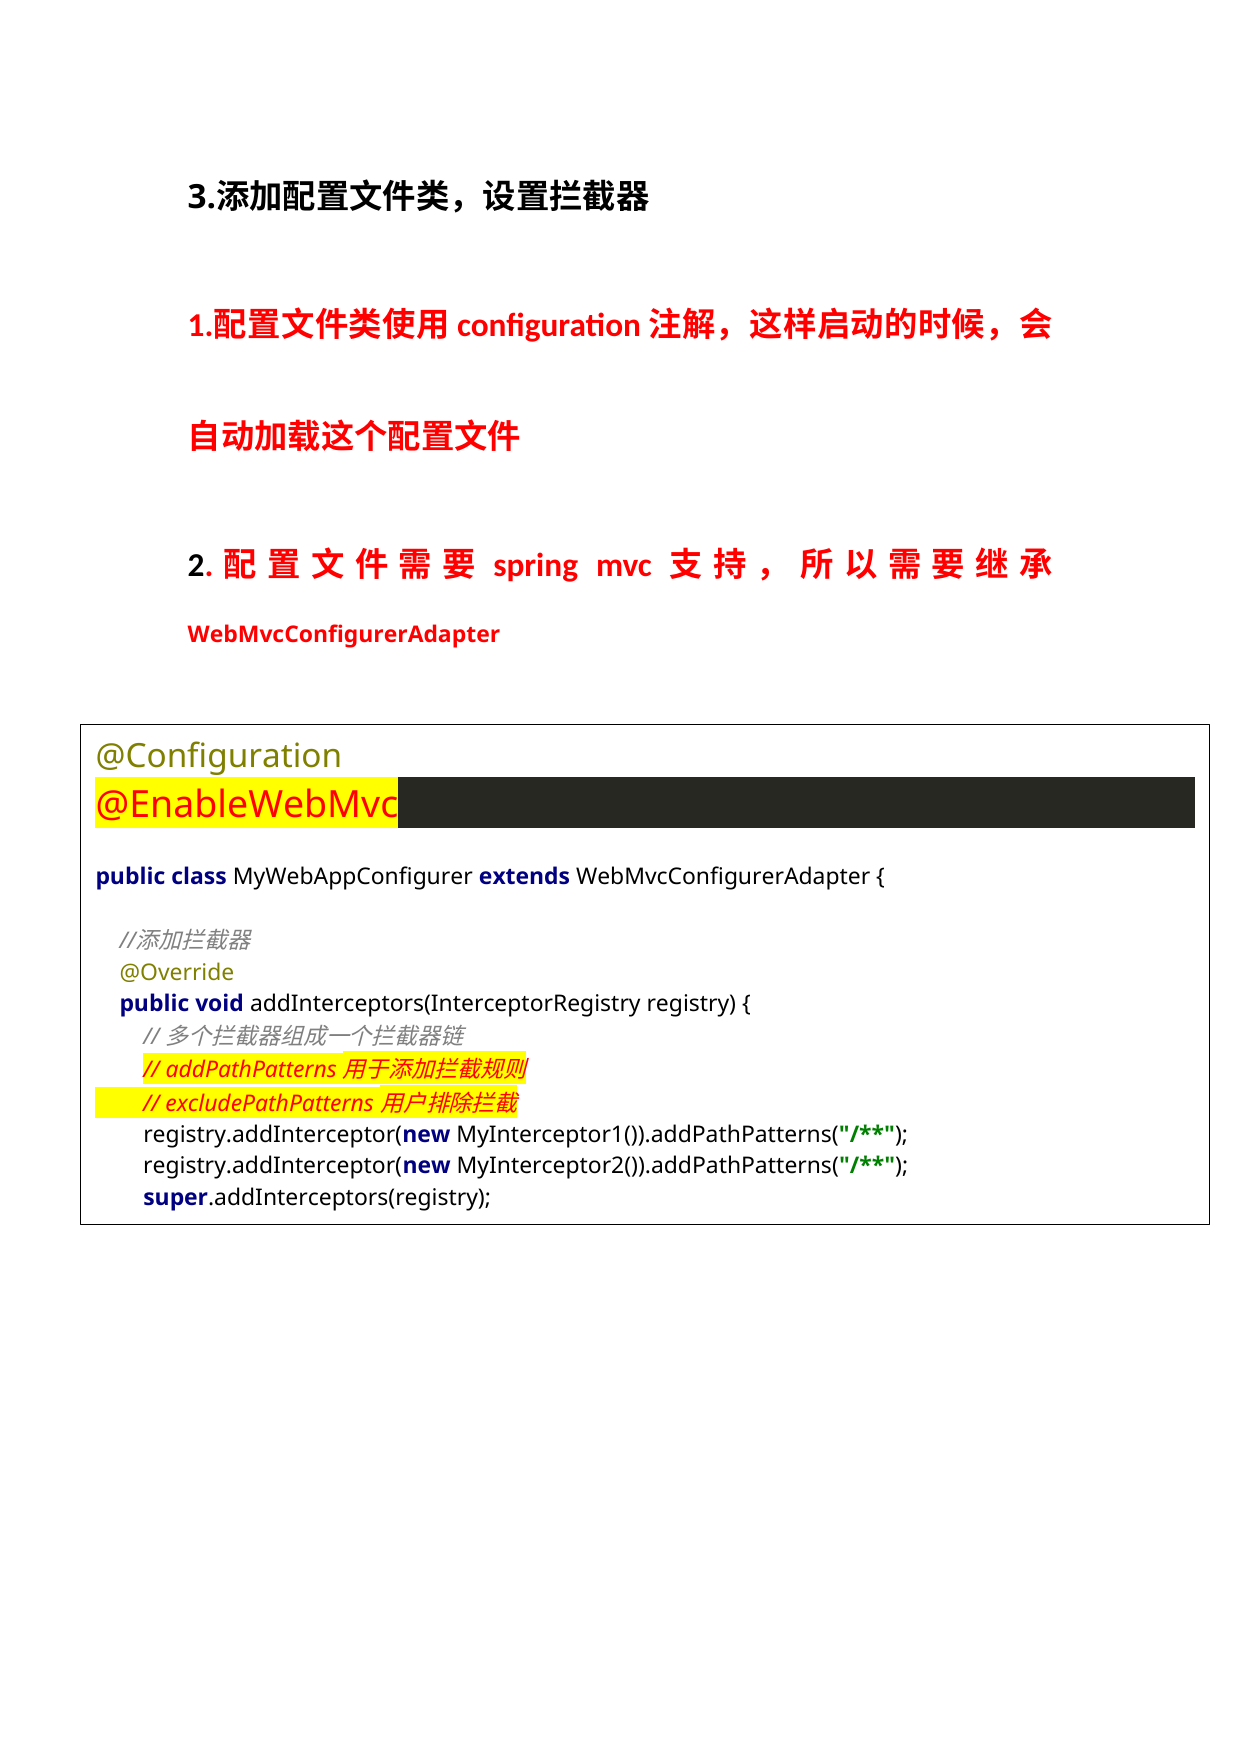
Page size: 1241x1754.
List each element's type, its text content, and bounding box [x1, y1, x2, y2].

subtitle 2.配置文件需要spring mvc支持，所以需要继承WebMvcConfigurerAdapter [187, 529, 1053, 650]
subtitle 3.添加配置文件类，设置拦截器 [187, 162, 1053, 227]
subtitle 1.配置文件类使用configuration注解，这样启动的时候，会自动加载这个配置文件 [187, 289, 1053, 467]
